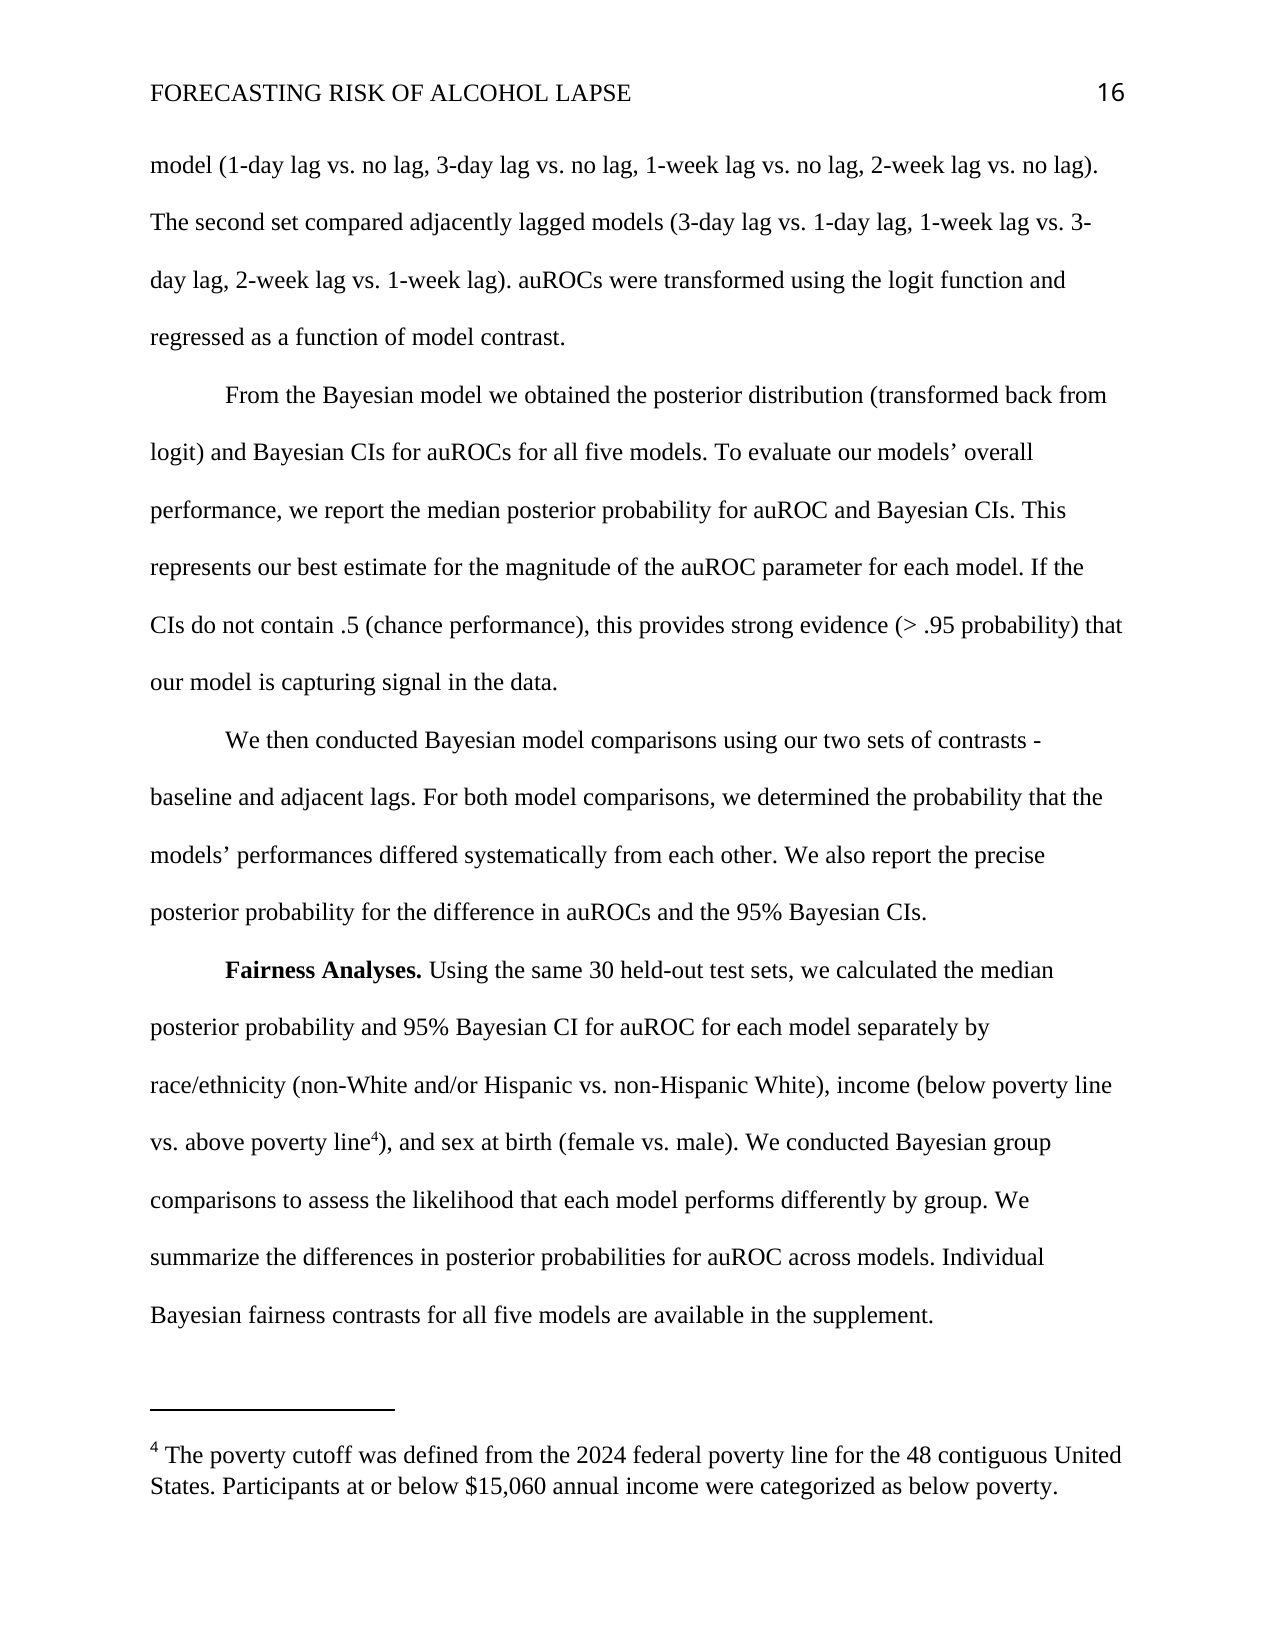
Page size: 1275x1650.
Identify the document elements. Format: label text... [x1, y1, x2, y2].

text Fairness Analyses. Using the same 30 held-out test sets, we calculated the median posterior probability and 95% Bayesian CI for auROC for each model separately by race/ethnicity (non-White and/or Hispanic vs. non-Hispanic White), income (below poverty line vs. above poverty line), and sex at birth (female vs. male). We conducted Bayesian group comparisons to assess the likelihood that each model performs differently by group. We summarize the differences in posterior probabilities for auROC across models. Individual Bayesian fairness contrasts for all five models are available in the supplement. [150, 955, 1125, 1329]
text From the Bayesian model we obtained the posterior distribution (transformed back from logit) and Bayesian CIs for auROCs for all five models. To evaluate our models’ overall performance, we report the median posterior probability for auROC and Bayesian CIs. This represents our best estimate for the magnitude of the auROC parameter for each model. If the CIs do not contain .5 (chance performance), this provides strong evidence (> .95 probability) that our model is capturing signal in the data. [150, 380, 1125, 696]
text We then conducted Bayesian model comparisons using our two sets of contrasts - baseline and adjacent lags. For both model comparisons, we determined the probability that the models’ performances differed systematically from each other. We also report the precise posterior probability for the difference in auROCs and the 95% Bayesian CIs. [150, 725, 1125, 926]
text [150, 150, 1125, 351]
